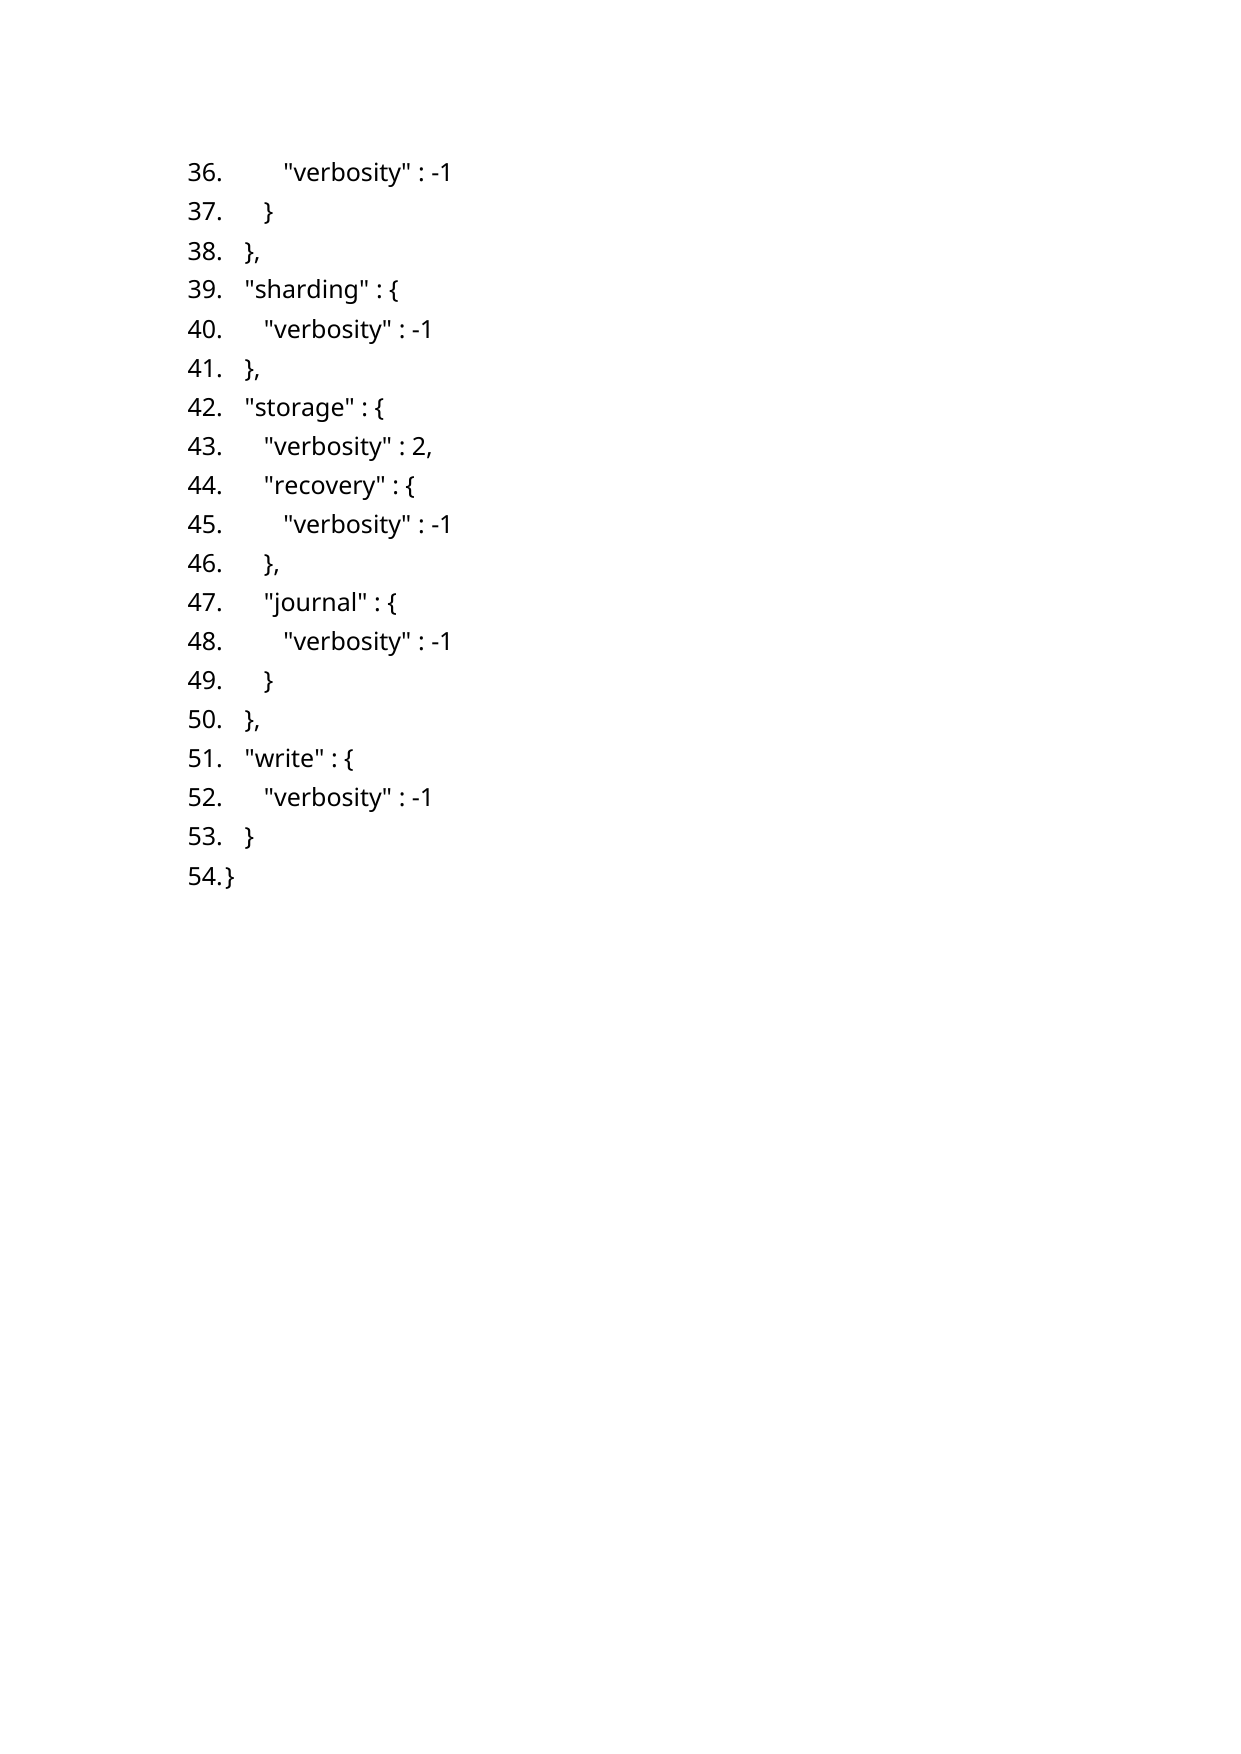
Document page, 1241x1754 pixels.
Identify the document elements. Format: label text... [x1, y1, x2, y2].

list "verbosity" : -1 [187, 150, 1090, 189]
list "write" : { [187, 736, 1090, 775]
list "verbosity" : -1 [187, 502, 1090, 541]
list } [187, 814, 1090, 853]
list "verbosity" : -1 [187, 306, 1090, 345]
list }, [187, 697, 1090, 736]
list "storage" : { [187, 384, 1090, 423]
list }, [187, 541, 1090, 580]
list "verbosity" : 2, [187, 423, 1090, 462]
list }, [187, 345, 1090, 384]
list "journal" : { [187, 580, 1090, 619]
list } [187, 853, 1090, 892]
list } [187, 658, 1090, 697]
list "verbosity" : -1 [187, 619, 1090, 658]
list "verbosity" : -1 [187, 775, 1090, 814]
list } [187, 189, 1090, 228]
list }, [187, 228, 1090, 267]
list "recovery" : { [187, 462, 1090, 502]
list "sharding" : { [187, 267, 1090, 306]
